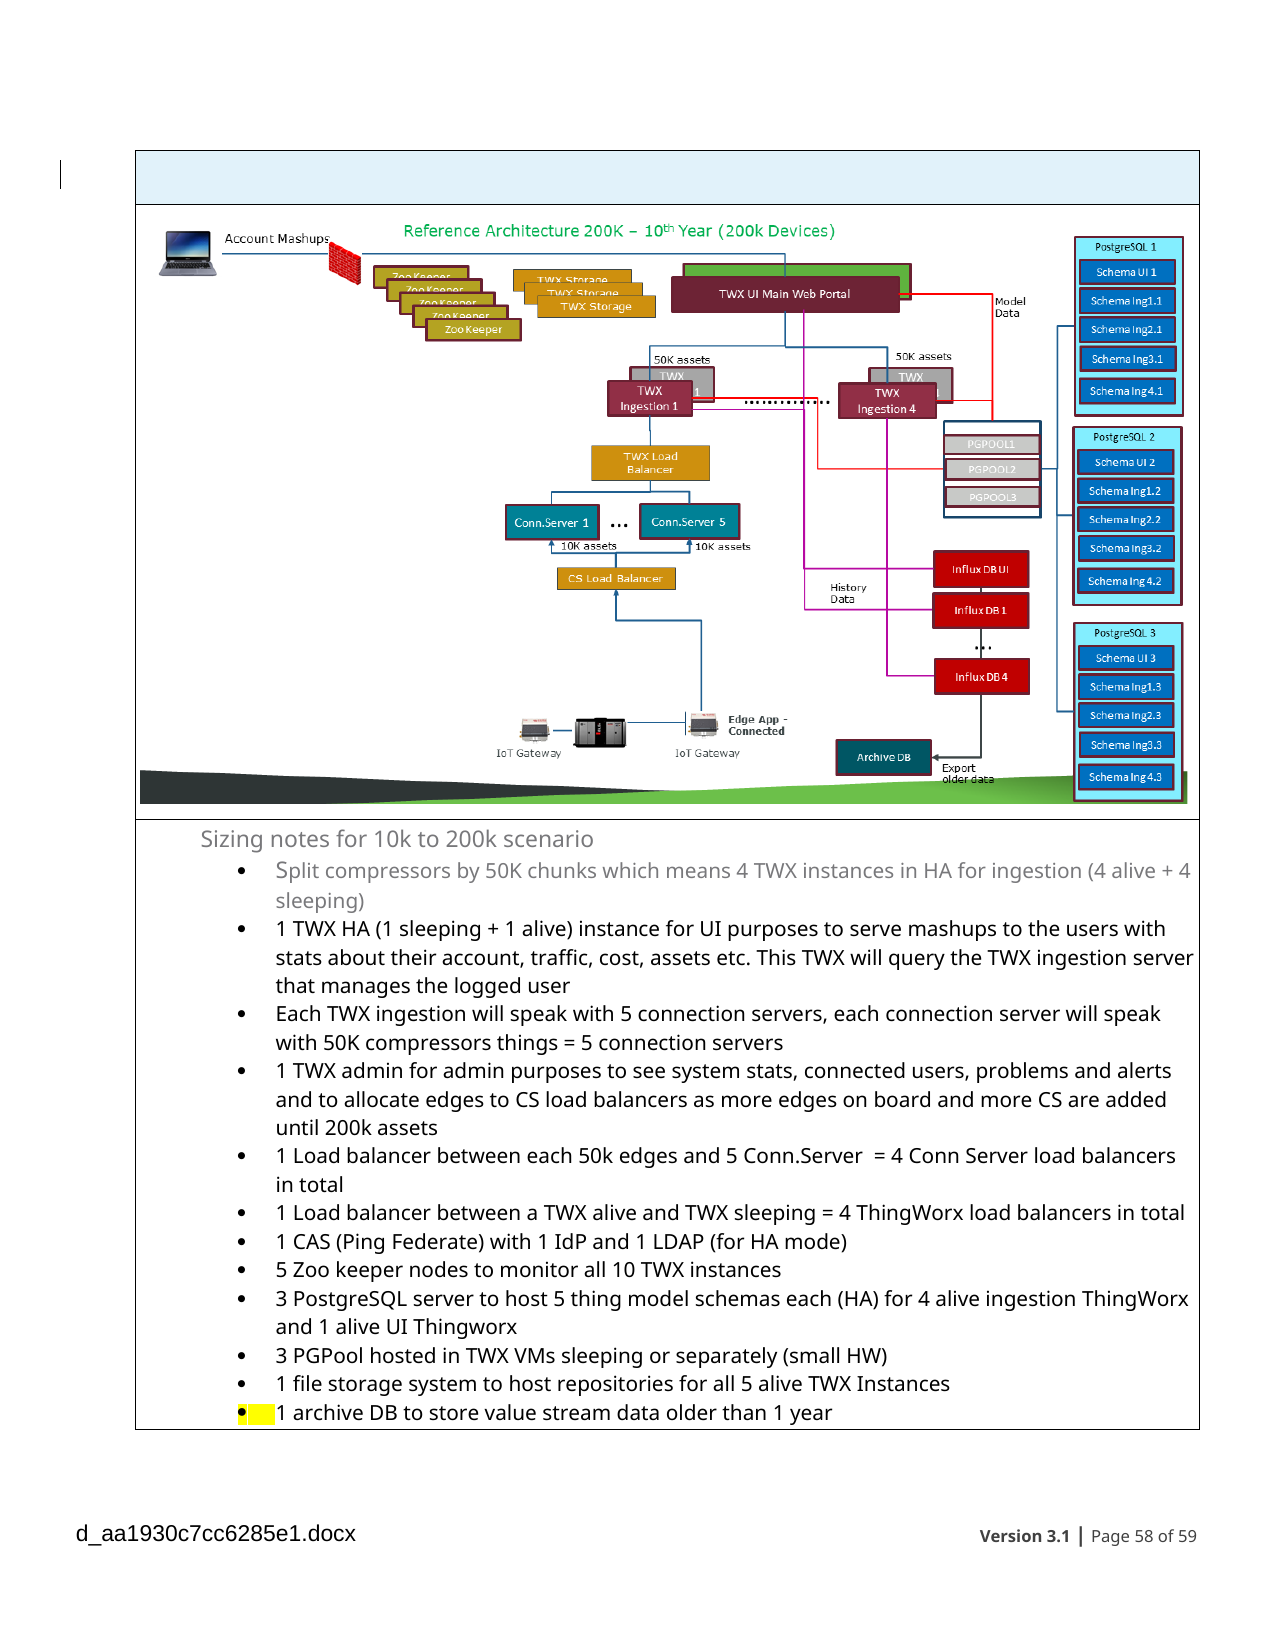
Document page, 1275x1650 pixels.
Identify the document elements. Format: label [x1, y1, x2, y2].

picture [140, 214, 1188, 804]
table_cell [136, 820, 1199, 1429]
table_cell [136, 205, 1199, 819]
